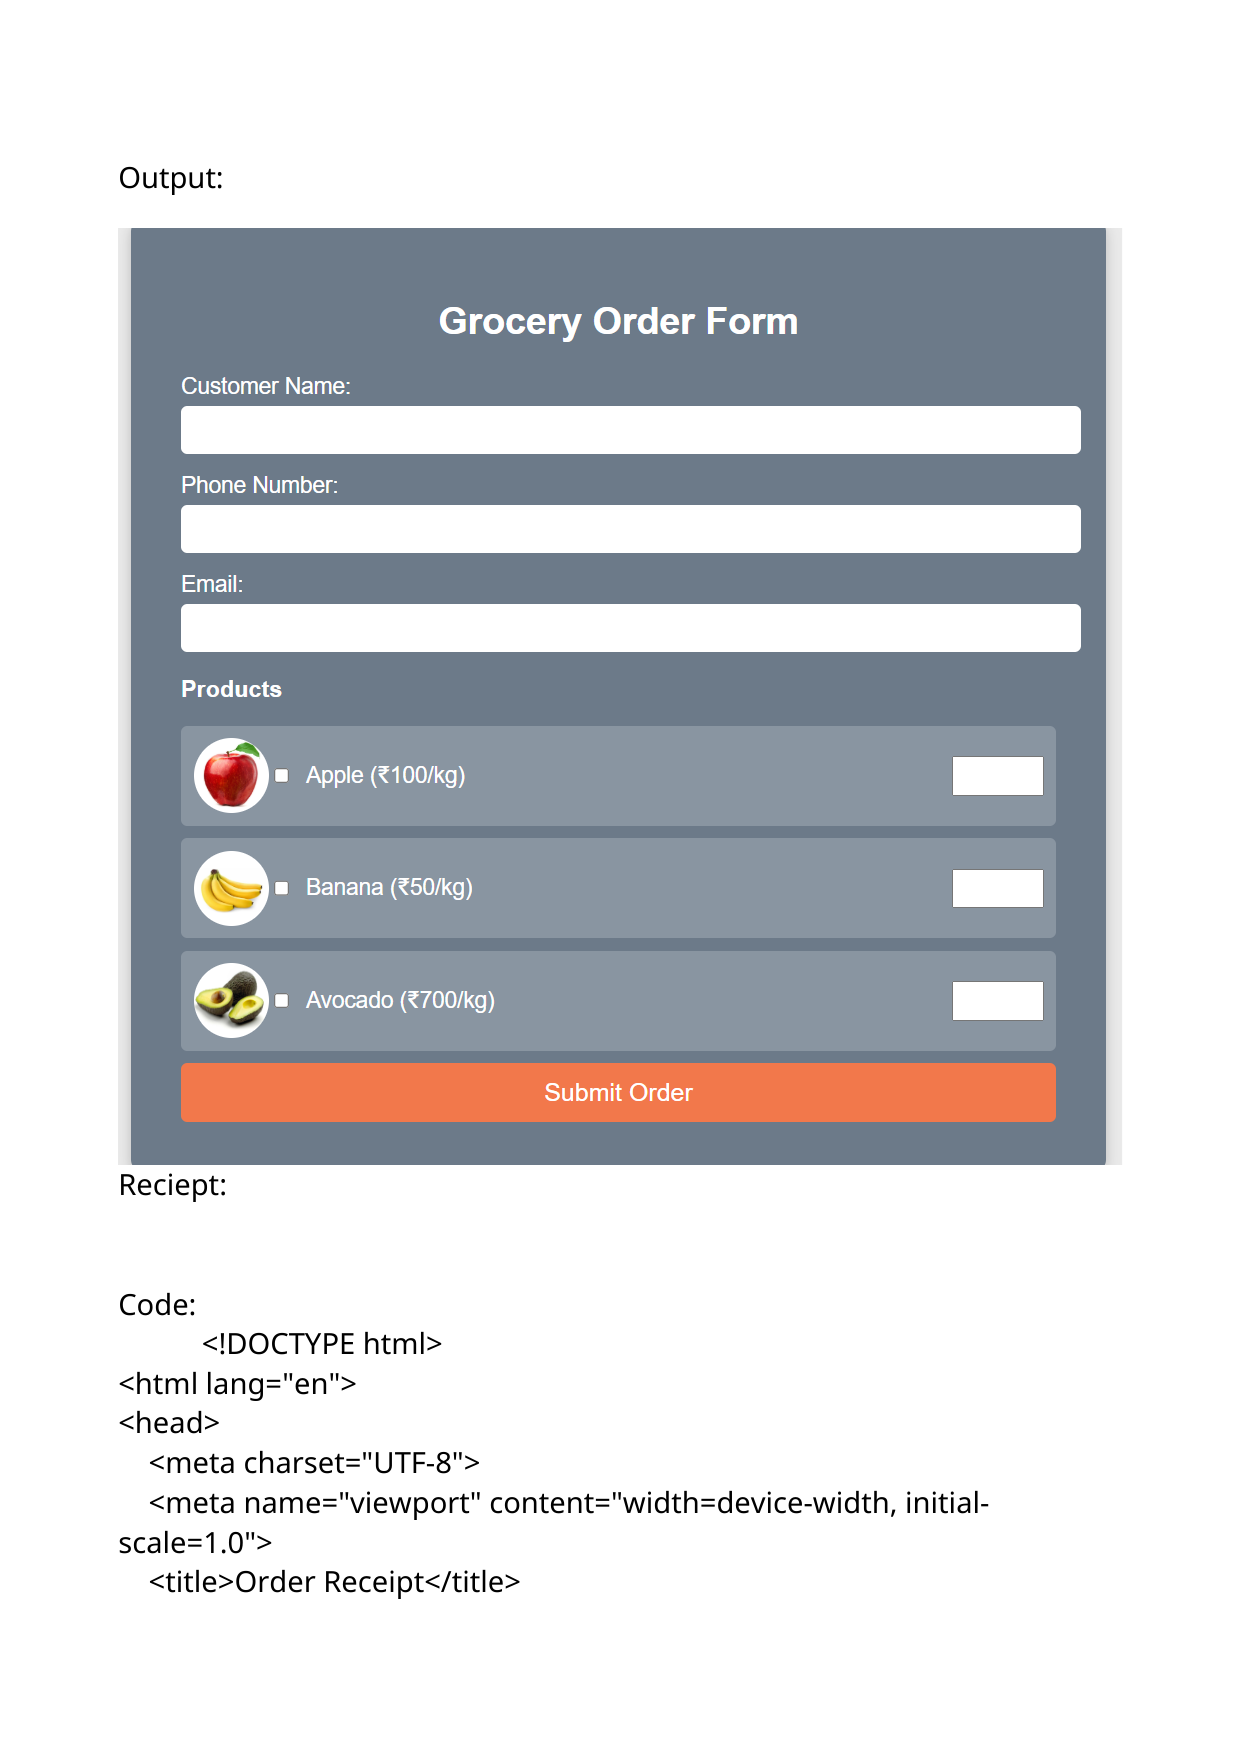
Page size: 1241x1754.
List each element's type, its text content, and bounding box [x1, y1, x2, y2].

text <!DOCTYPE html> [118, 1323, 1122, 1363]
text <head> [118, 1403, 1122, 1442]
picture [118, 228, 1123, 1165]
text <meta charset="UTF-8"> [118, 1442, 1122, 1482]
text Output: [118, 118, 1122, 197]
text <html lang="en"> [118, 1363, 1122, 1403]
text Code: [118, 1284, 1122, 1323]
text Reciept: [118, 1165, 1122, 1204]
text <meta name="viewport" content="width=device-width, initial-scale=1.0"> [118, 1482, 1122, 1562]
text <title>Order Receipt</title> [118, 1562, 1122, 1601]
